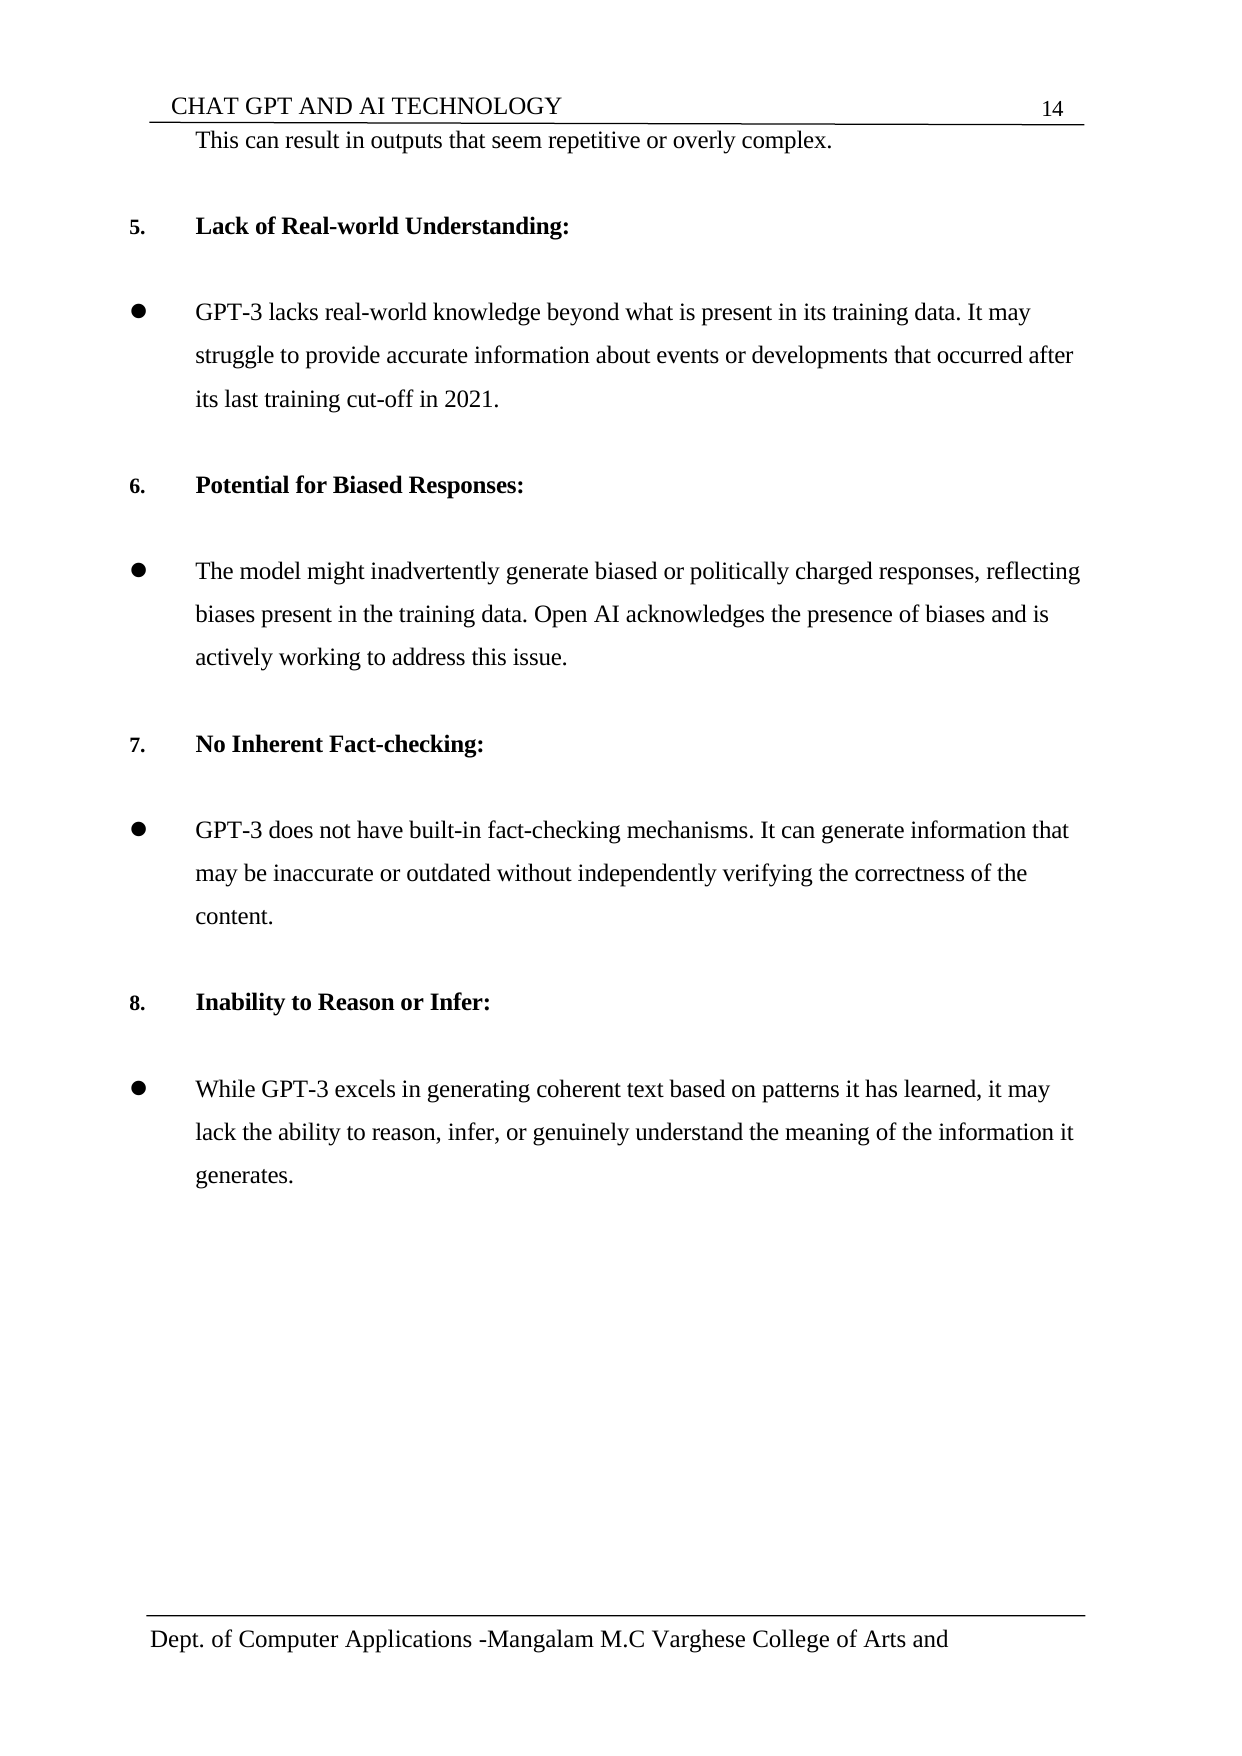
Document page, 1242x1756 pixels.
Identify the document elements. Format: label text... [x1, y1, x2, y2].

subtitle No Inherent Fact-checking: [129, 729, 1092, 757]
subtitle The model might inadvertently generate biased or politically charged responses, reflecting biases present in the training data. Open AI acknowledges the presence of biases and is actively working to address this issue. [129, 556, 1092, 671]
subtitle While GPT-3 excels in generating coherent text based on patterns it has learned, it may lack the ability to reason, infer, or genuinely understand the meaning of the information it generates. [129, 1074, 1092, 1189]
subtitle GPT-3 does not have built-in fact-checking mechanisms. It can generate information that may be inaccurate or outdated without independently verifying the correctness of the content. [129, 815, 1092, 930]
subtitle GPT-3 lacks real-world knowledge beyond what is present in its training data. It may struggle to provide accurate information about events or developments that occurred after its last training cut-off in 2021. [129, 297, 1092, 412]
subtitle Potential for Biased Responses: [129, 470, 1092, 499]
subtitle Lack of Real-world Understanding: [129, 211, 1092, 240]
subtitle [129, 125, 1092, 154]
subtitle Inability to Reason or Infer: [129, 987, 1092, 1016]
